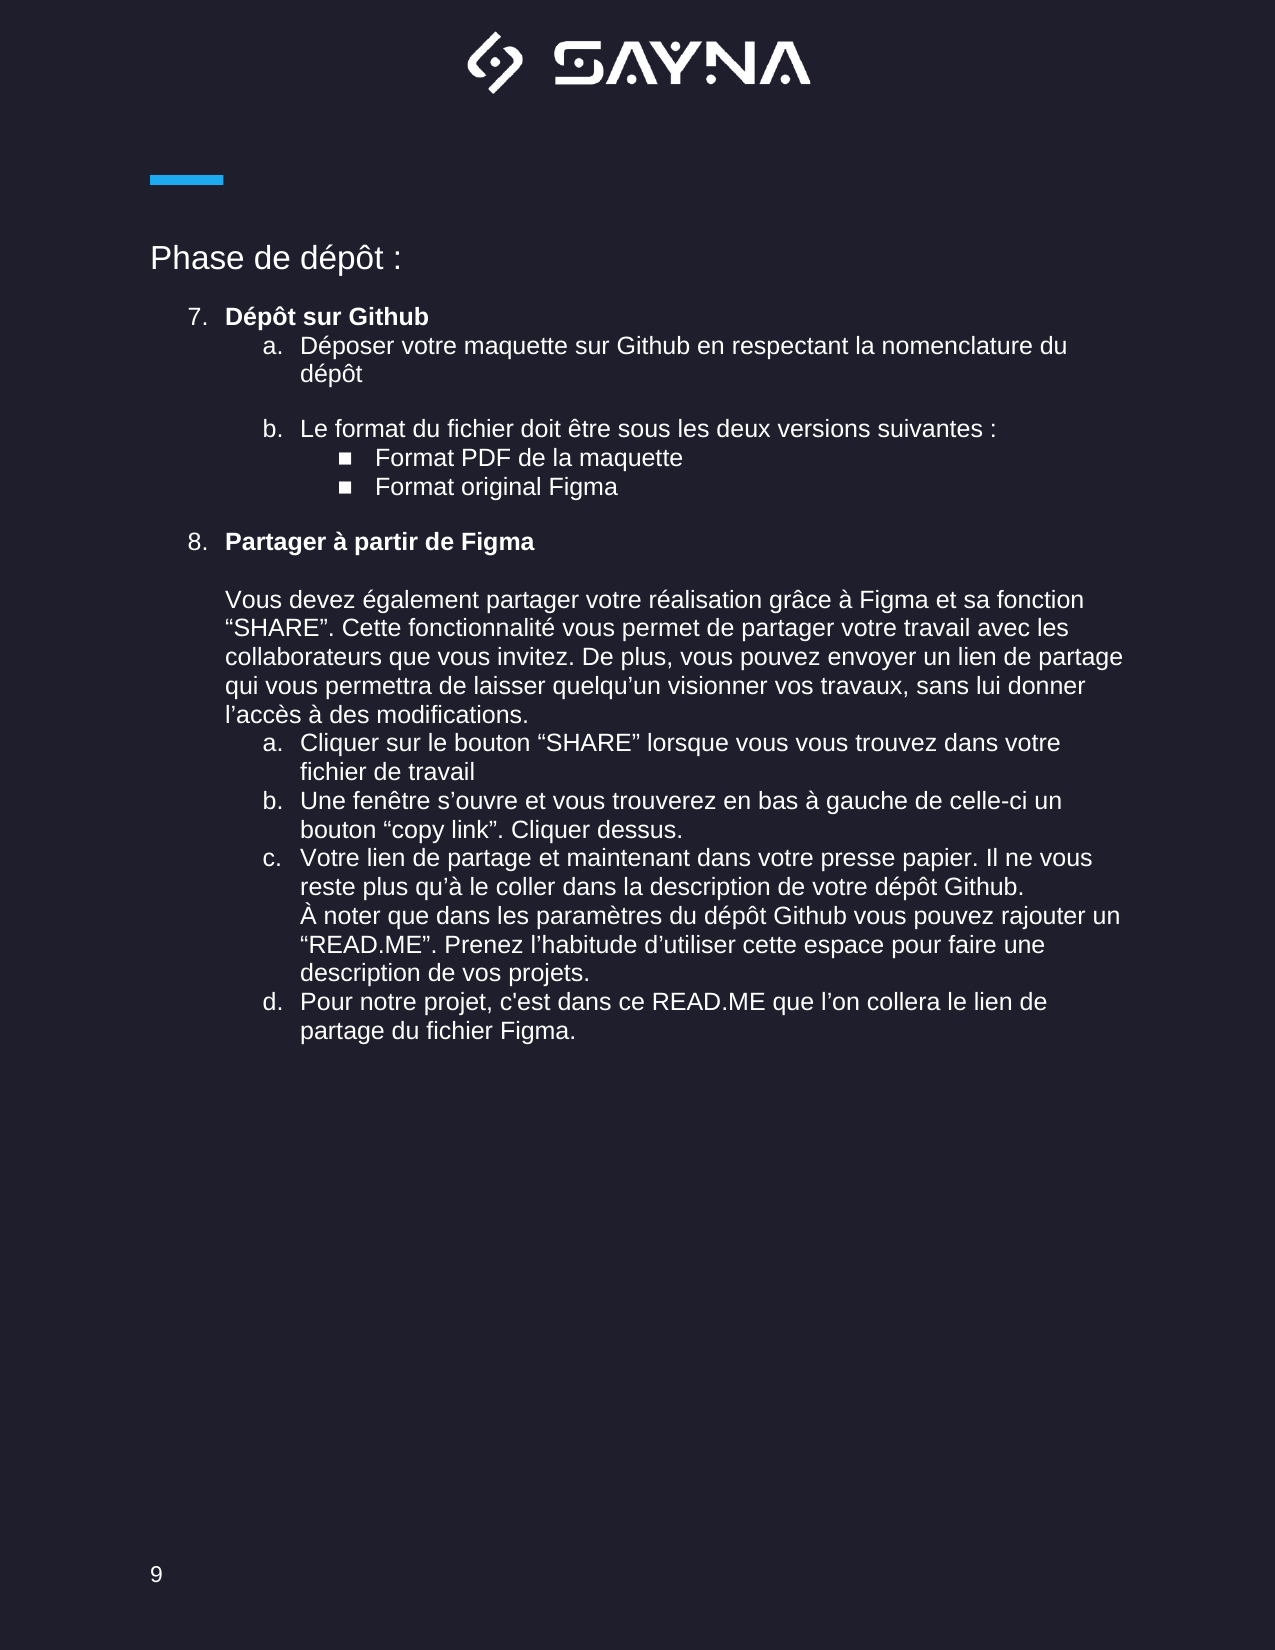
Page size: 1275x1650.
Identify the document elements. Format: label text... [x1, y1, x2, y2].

list Déposer votre maquette sur Github en respectant la nomenclature du dépôt [262, 331, 1125, 414]
picture [150, 175, 224, 185]
list Le format du fichier doit être sous les deux versions suivantes : [262, 414, 1125, 443]
list Format original Figma [337, 472, 1125, 527]
list Une fenêtre s’ouvre et vous trouverez en bas à gauche de celle-ci un bouton “copy link”. Cliquer dessus. [262, 786, 1125, 843]
picture [467, 27, 811, 98]
list Pour notre projet, c'est dans ce READ.ME que l’on collera le lien de partage du fichier Figma. [262, 987, 1125, 1044]
list Votre lien de partage et maintenant dans votre presse papier. Il ne vous reste plus qu’à le coller dans la description de votre dépôt Github. À noter que dans les paramètres du dépôt Github vous pouvez rajouter un “READ.ME”. Prenez l’habitude d’utiliser cette espace pour faire une description de vos projets. [262, 843, 1125, 987]
list Dépôt sur Github [187, 302, 1125, 331]
subtitle Phase de dépôt : [150, 238, 1125, 277]
list Format PDF de la maquette [337, 443, 1125, 472]
list Cliquer sur le bouton “SHARE” lorsque vous vous trouvez dans votre fichier de travail [262, 728, 1125, 786]
list Partager à partir de Figma Vous devez également partager votre réalisation grâce à Figma et sa fonction “SHARE”. Cette fonctionnalité vous permet de partager votre travail avec les collaborateurs que vous invitez. De plus, vous pouvez envoyer un lien de partage qui vous permettra de laisser quelqu’un visionner vos travaux, sans lui donner l’accès à des modifications. [187, 527, 1125, 728]
